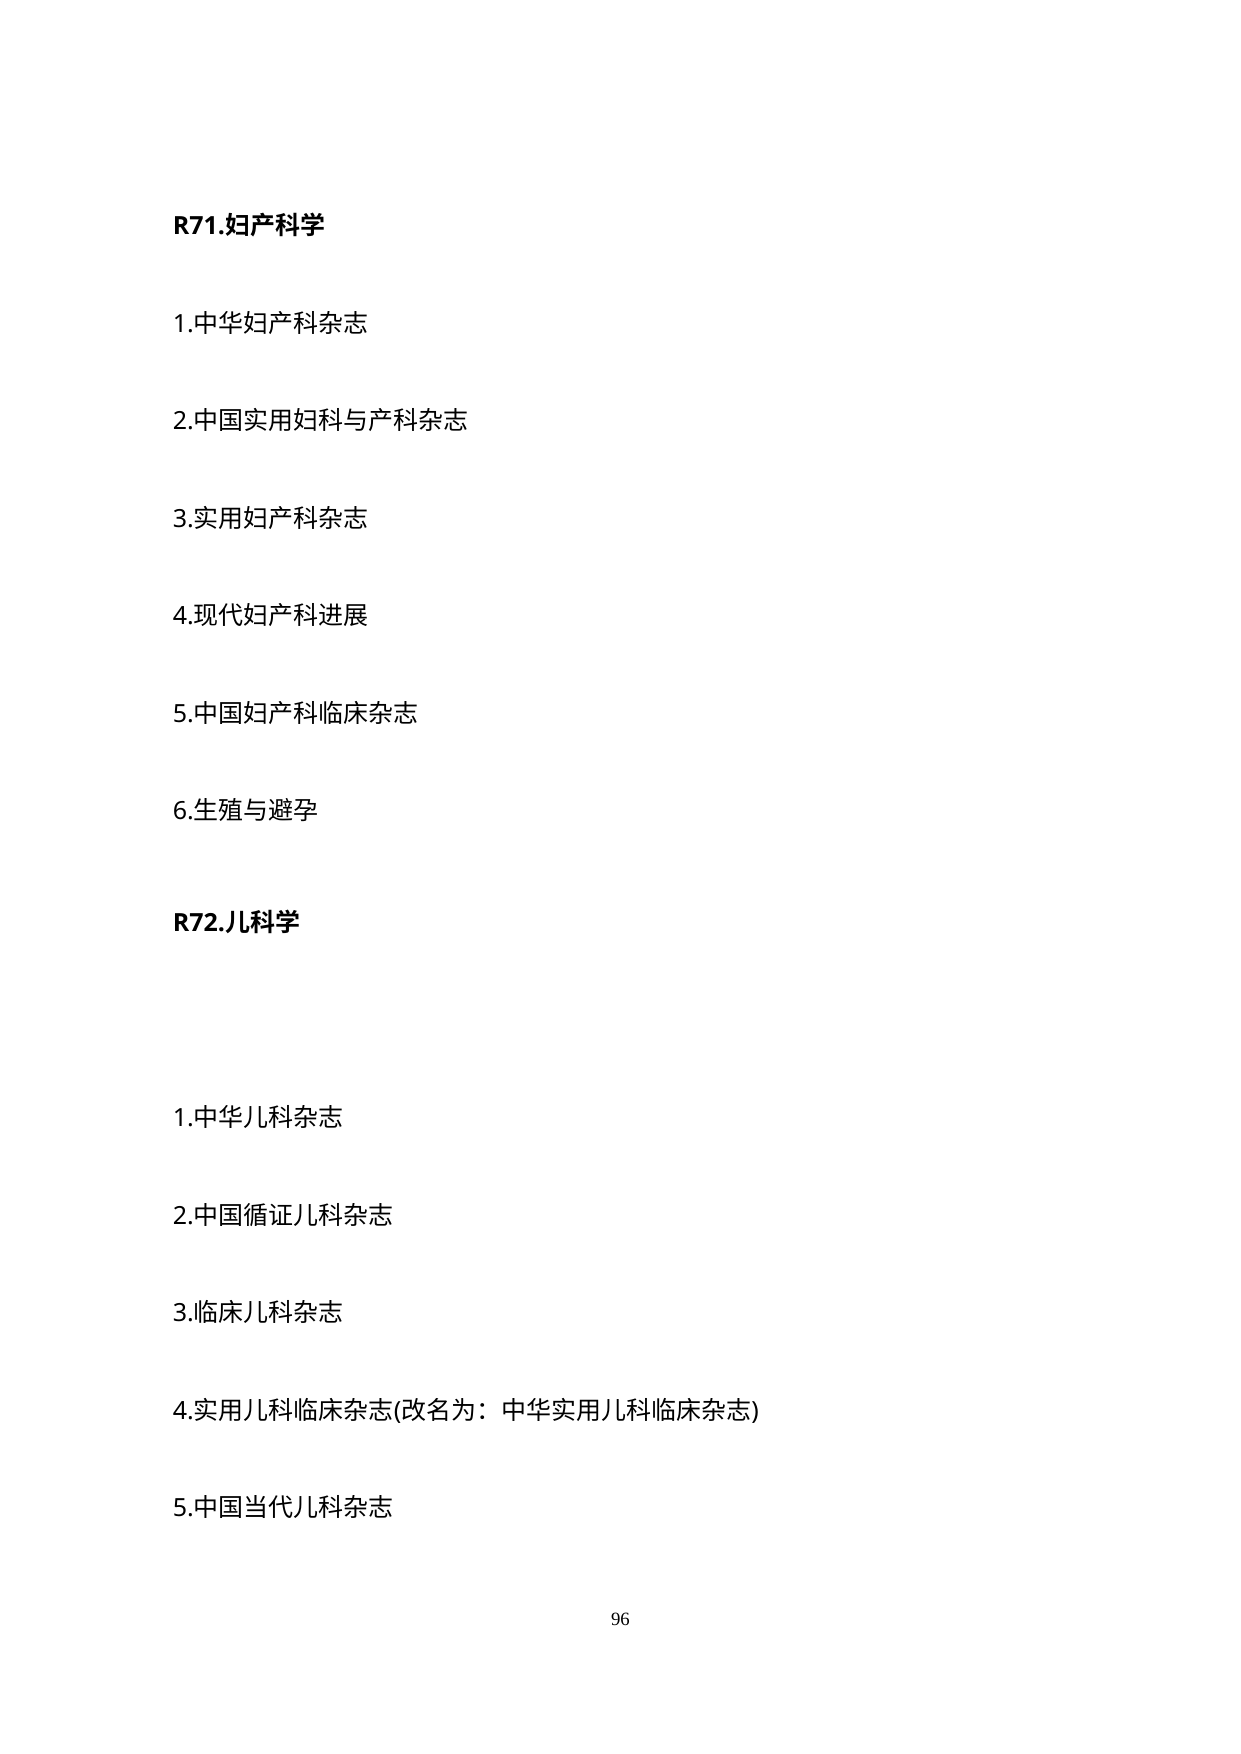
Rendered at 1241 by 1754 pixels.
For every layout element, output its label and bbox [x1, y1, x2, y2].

table_header [173, 162, 1067, 1538]
